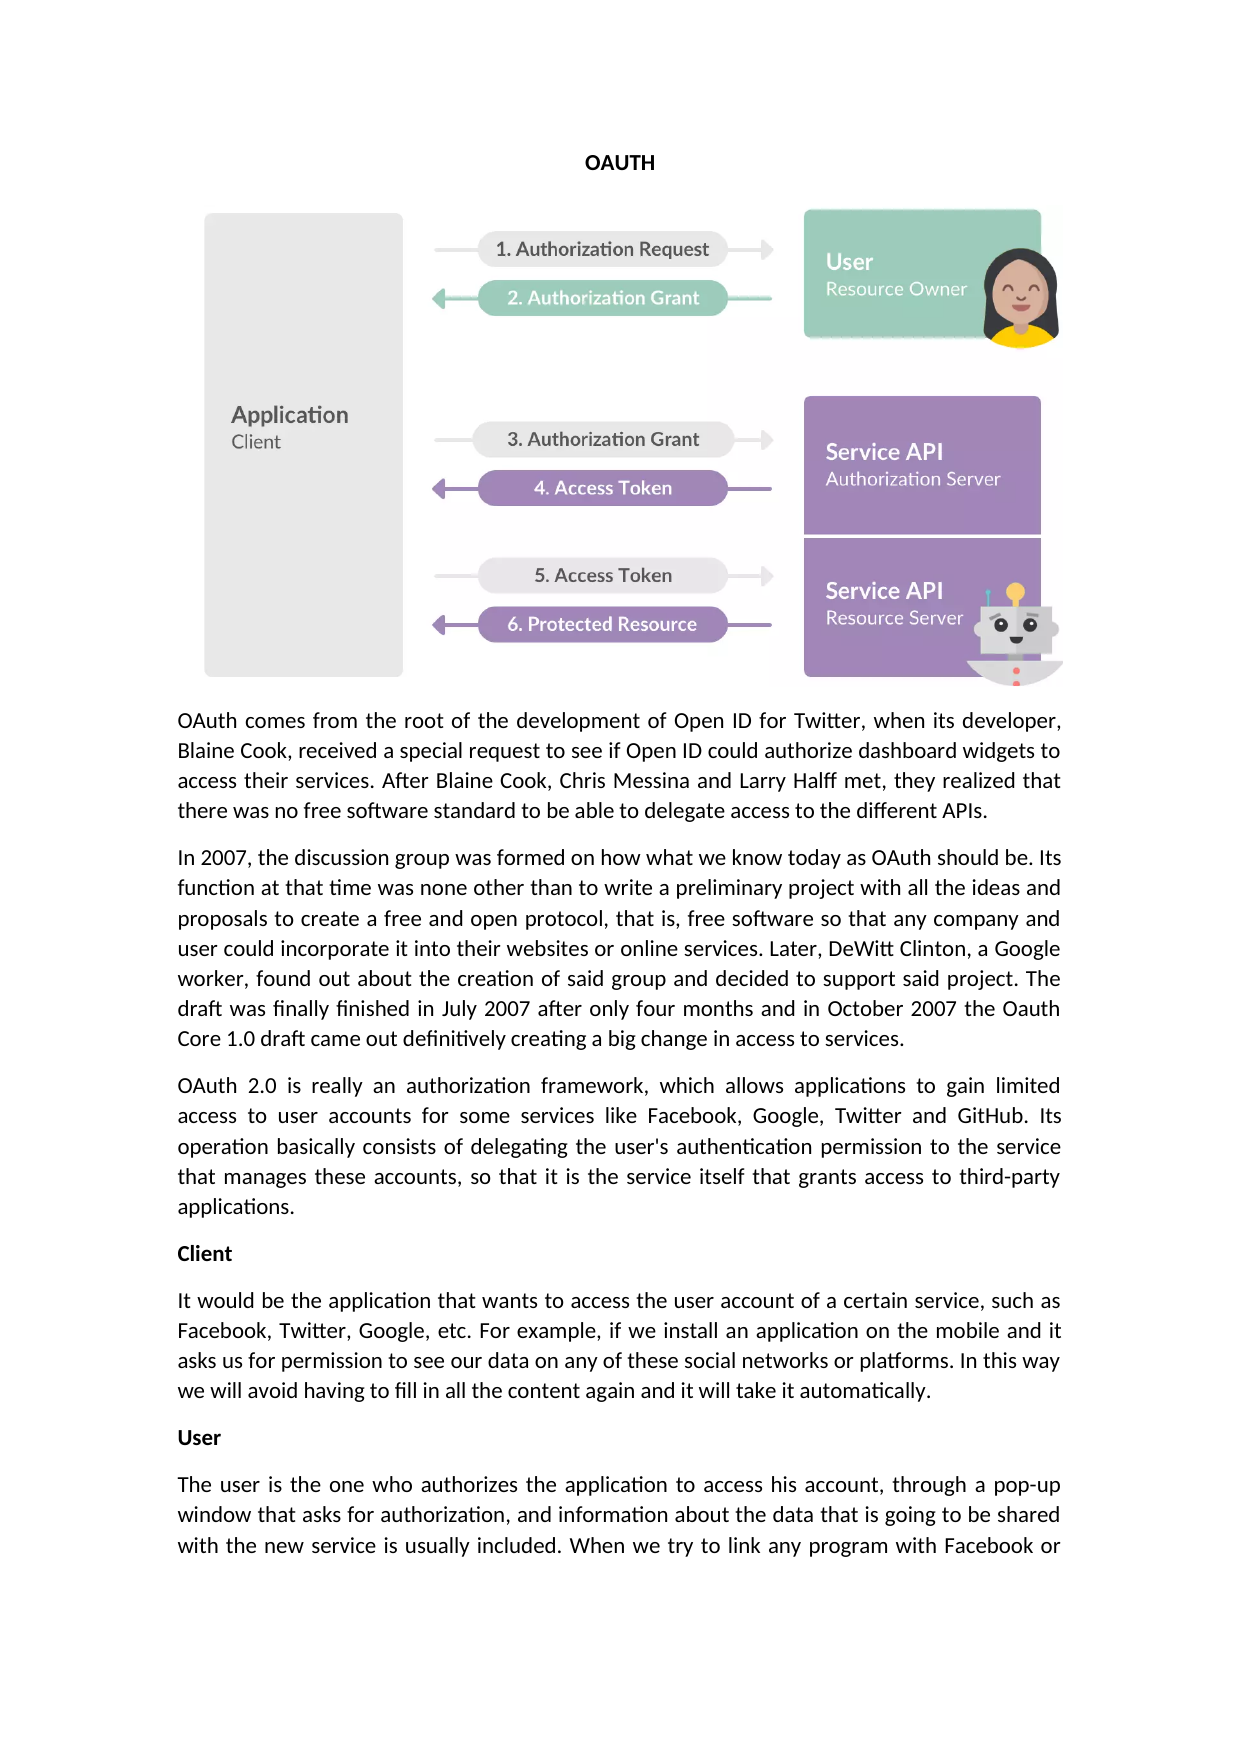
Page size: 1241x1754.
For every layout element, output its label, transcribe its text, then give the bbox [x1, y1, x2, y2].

text Client [177, 1239, 1063, 1267]
text OAuth 2.0 is really an authorization framework, which allows applications to gain limited access to user accounts for some services like Facebook, Google, Twitter and GitHub. Its operation basically consists of delegating the user's authentication permission to the service that manages these accounts, so that it is the service itself that grants access to third-party applications. [177, 1071, 1063, 1220]
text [177, 1470, 1063, 1559]
text User [177, 1423, 1063, 1451]
text In 2007, the discussion group was formed on how what we know today as OAuth should be. Its function at that time was none other than to write a preliminary project with all the ideas and proposals to create a free and open protocol, that is, free software so that any company and user could incorporate it into their websites or online services. Later, DeWitt Clinton, a Google worker, found out about the creation of said group and decided to support said project. The draft was finally finished in July 2007 after only four months and in October 2007 the Oauth Core 1.0 draft came out definitively creating a big change in access to services. [177, 843, 1063, 1052]
text It would be the application that wants to access the user account of a certain service, such as Facebook, Twitter, Google, etc. For example, if we install an application on the mobile and it asks us for permission to see our data on any of these social networks or platforms. In this way we will avoid having to fill in all the content again and it will take it automatically. [177, 1286, 1063, 1404]
text OAUTH [177, 148, 1063, 176]
picture [204, 205, 1063, 687]
